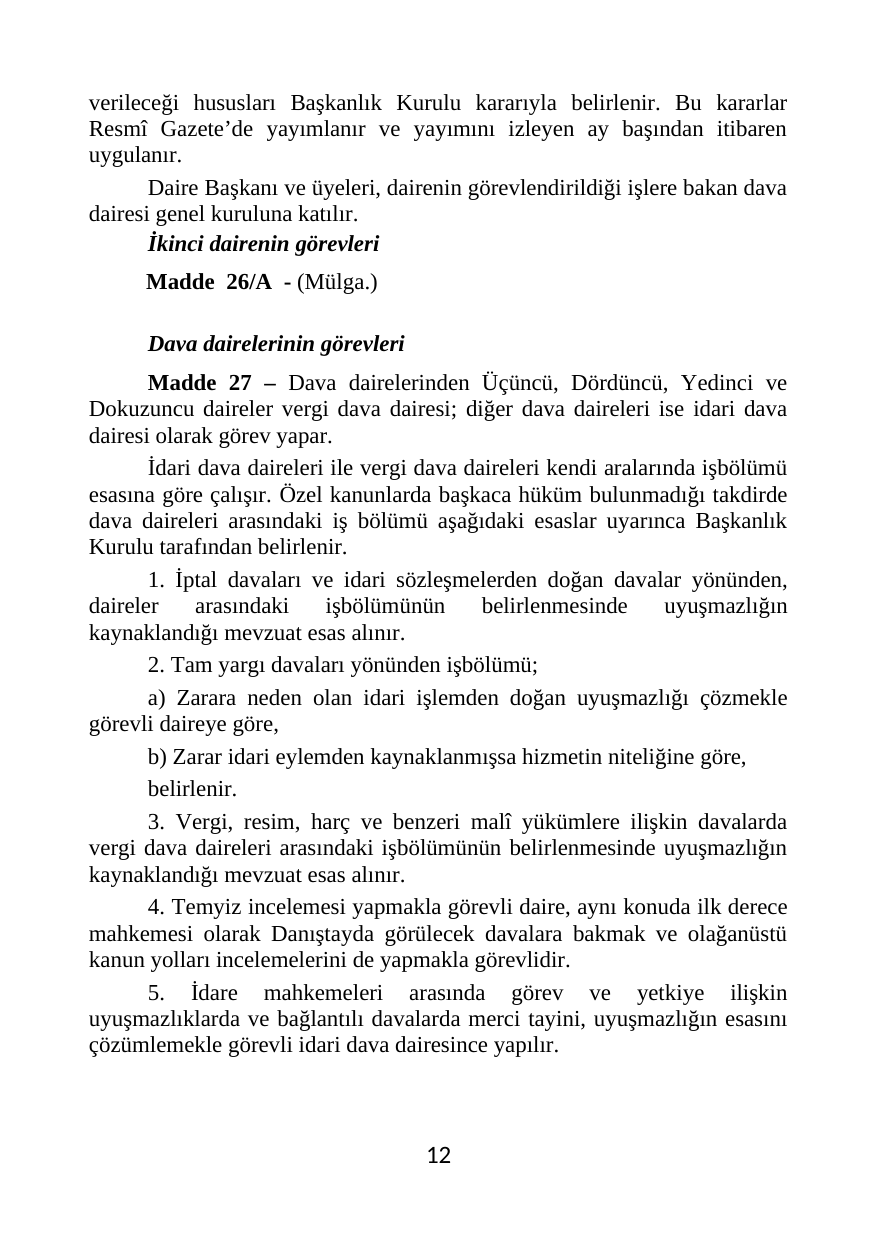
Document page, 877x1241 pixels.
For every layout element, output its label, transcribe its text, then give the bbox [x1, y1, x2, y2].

subtitle Dava dairelerinin görevleri [89, 333, 788, 356]
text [89, 89, 788, 168]
text 5. İdare mahkemeleri arasında görev ve yetkiye ilişkin uyuşmazlıklarda ve bağlantılı davalarda merci tayini, uyuşmazlığın esasını çözümlemekle görevli idari dava dairesince yapılır. [89, 979, 788, 1058]
text 2. Tam yargı davaları yönünden işbölümü; [89, 651, 788, 678]
text İdari dava daireleri ile vergi dava daireleri kendi aralarında işbölümü esasına göre çalışır. Özel kanunlarda başkaca hüküm bulunmadığı takdirde dava daireleri arasındaki iş bölümü aşağıdaki esaslar uyarınca Başkanlık Kurulu tarafından belirlenir. [89, 454, 788, 560]
text Madde 27 – Dava dairelerinden Üçüncü, Dördüncü, Yedinci ve Dokuzuncu daireler vergi dava dairesi; diğer dava daireleri ise idari dava dairesi olarak görev yapar. [89, 369, 788, 448]
text Daire Başkanı ve üyeleri, dairenin görevlendirildiği işlere bakan dava dairesi genel kuruluna katılır. [89, 174, 788, 227]
text belirlenir. [89, 775, 788, 802]
text 1. İptal davaları ve idari sözleşmelerden doğan davalar yönünden, daireler arasındaki işbölümünün belirlenmesinde uyuşmazlığın kaynaklandığı mevzuat esas alınır. [89, 566, 788, 645]
subtitle İkinci dairenin görevleri [89, 233, 788, 256]
text Madde 26/A - (Mülga.) [89, 268, 788, 295]
text 3. Vergi, resim, harç ve benzeri malî yükümlere ilişkin davalarda vergi dava daireleri arasındaki işbölümünün belirlenmesinde uyuşmazlığın kaynaklandığı mevzuat esas alınır. [89, 808, 788, 887]
text 4. Temyiz incelemesi yapmakla görevli daire, aynı konuda ilk derece mahkemesi olarak Danıştayda görülecek davalara bakmak ve olağanüstü kanun yolları incelemelerini de yapmakla görevlidir. [89, 893, 788, 972]
text a) Zarara neden olan idari işlemden doğan uyuşmazlığı çözmekle görevli daireye göre, [89, 684, 788, 737]
text b) Zarar idari eylemden kaynaklanmışsa hizmetin niteliğine göre, [89, 743, 788, 769]
